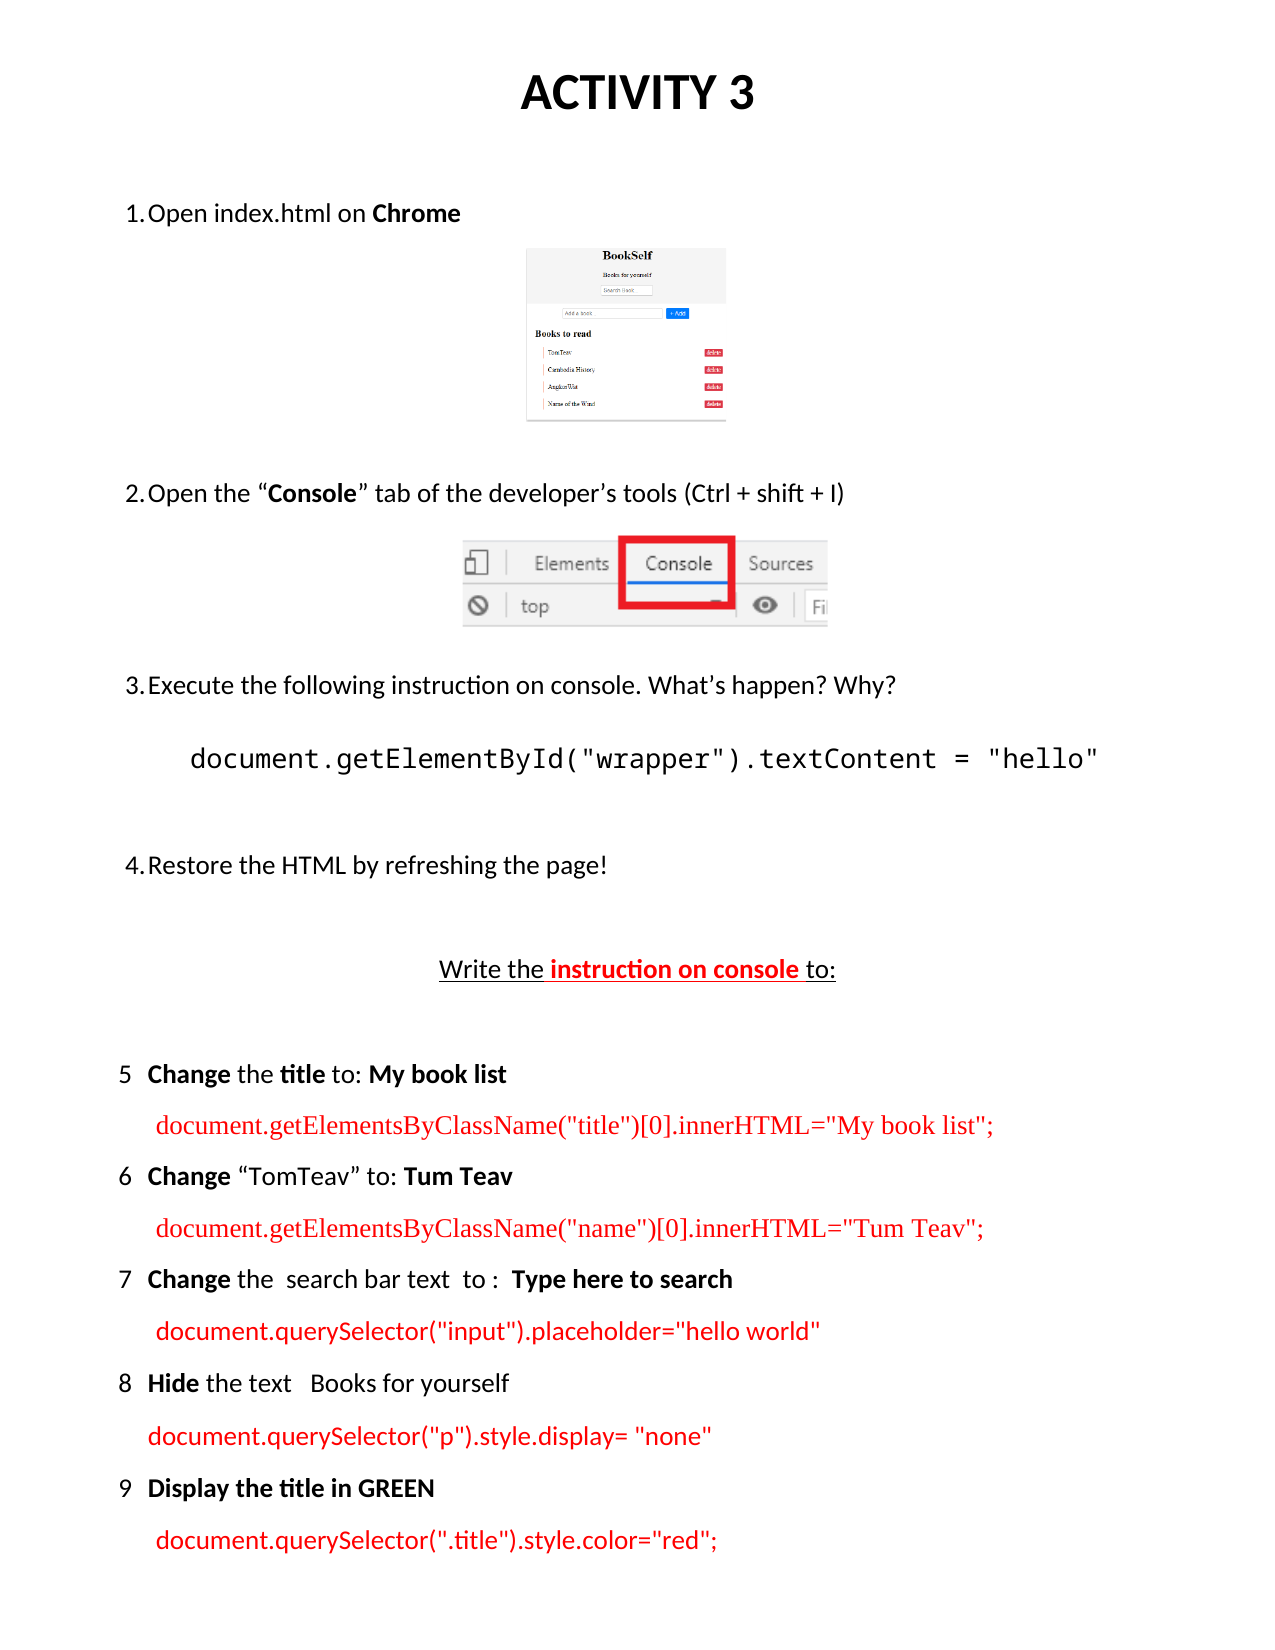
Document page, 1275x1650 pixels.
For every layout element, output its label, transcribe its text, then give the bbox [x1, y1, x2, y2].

list Execute the following instruction on console. What’s happen? Why? [125, 668, 1127, 701]
text Write the instruction on console to: [148, 952, 1127, 985]
list Display the title in GREEN [118, 1471, 1127, 1504]
list Open the “Console” tab of the developer’s tools (Ctrl + shift + I) [125, 476, 1127, 509]
list Change the title to: My book list [118, 1057, 1127, 1090]
text document.querySelector("p").style.display= "none" [148, 1419, 1127, 1452]
list Change “TomTeav” to: Tum Teav [118, 1159, 1127, 1192]
list document.getElementById("wrapper").textContent = "hello" [162, 739, 1127, 776]
text document.querySelector(".title").style.color="red"; [118, 1523, 1127, 1556]
list Open index.html on Chrome [125, 197, 1127, 229]
list Restore the HTML by refreshing the page! [125, 848, 1127, 881]
picture [462, 528, 828, 649]
text ACTIVITY 3 [148, 59, 1127, 123]
picture [526, 248, 727, 422]
list Hide the text Books for yourself [118, 1367, 1127, 1399]
text document.getElementsByClassName("title")[0].innerHTML="My book list"; [118, 1109, 1127, 1140]
list document.querySelector("input").placeholder="hello world" [156, 1314, 1127, 1347]
text document.getElementsByClassName("name")[0].innerHTML="Tum Teav"; [118, 1212, 1127, 1243]
list Change the search bar text to : Type here to search [118, 1262, 1127, 1295]
